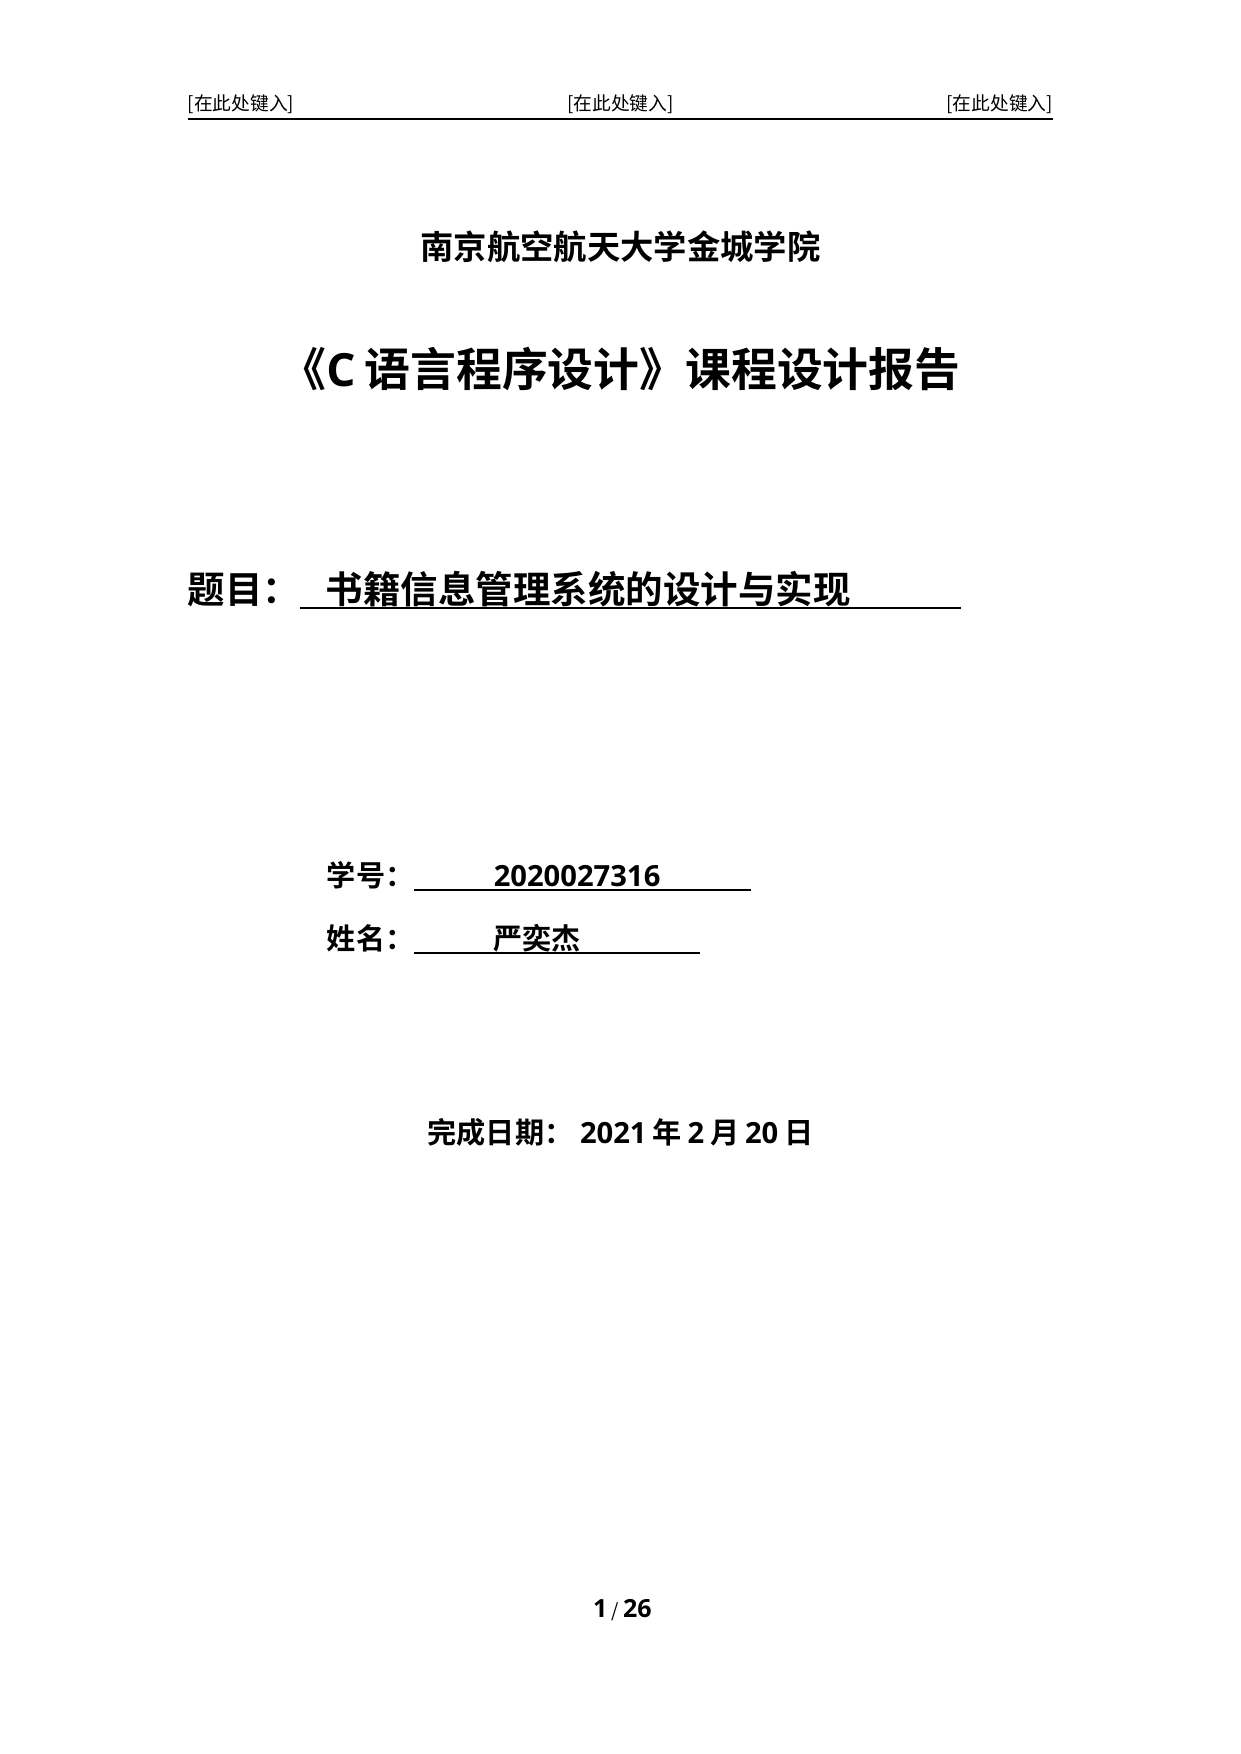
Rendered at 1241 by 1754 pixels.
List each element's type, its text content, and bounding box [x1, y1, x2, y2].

text 完成日期： 2021年2月20日 [187, 1109, 1053, 1152]
text 《C语言程序设计》课程设计报告 [187, 334, 1053, 400]
text 南京航空航天大学金城学院 [187, 221, 1053, 269]
text 题目： 书籍信息管理系统的设计与实现 [187, 560, 1053, 614]
text 学号： 2020027316 [312, 852, 1053, 895]
text 姓名： 严奕杰 [312, 916, 1053, 958]
